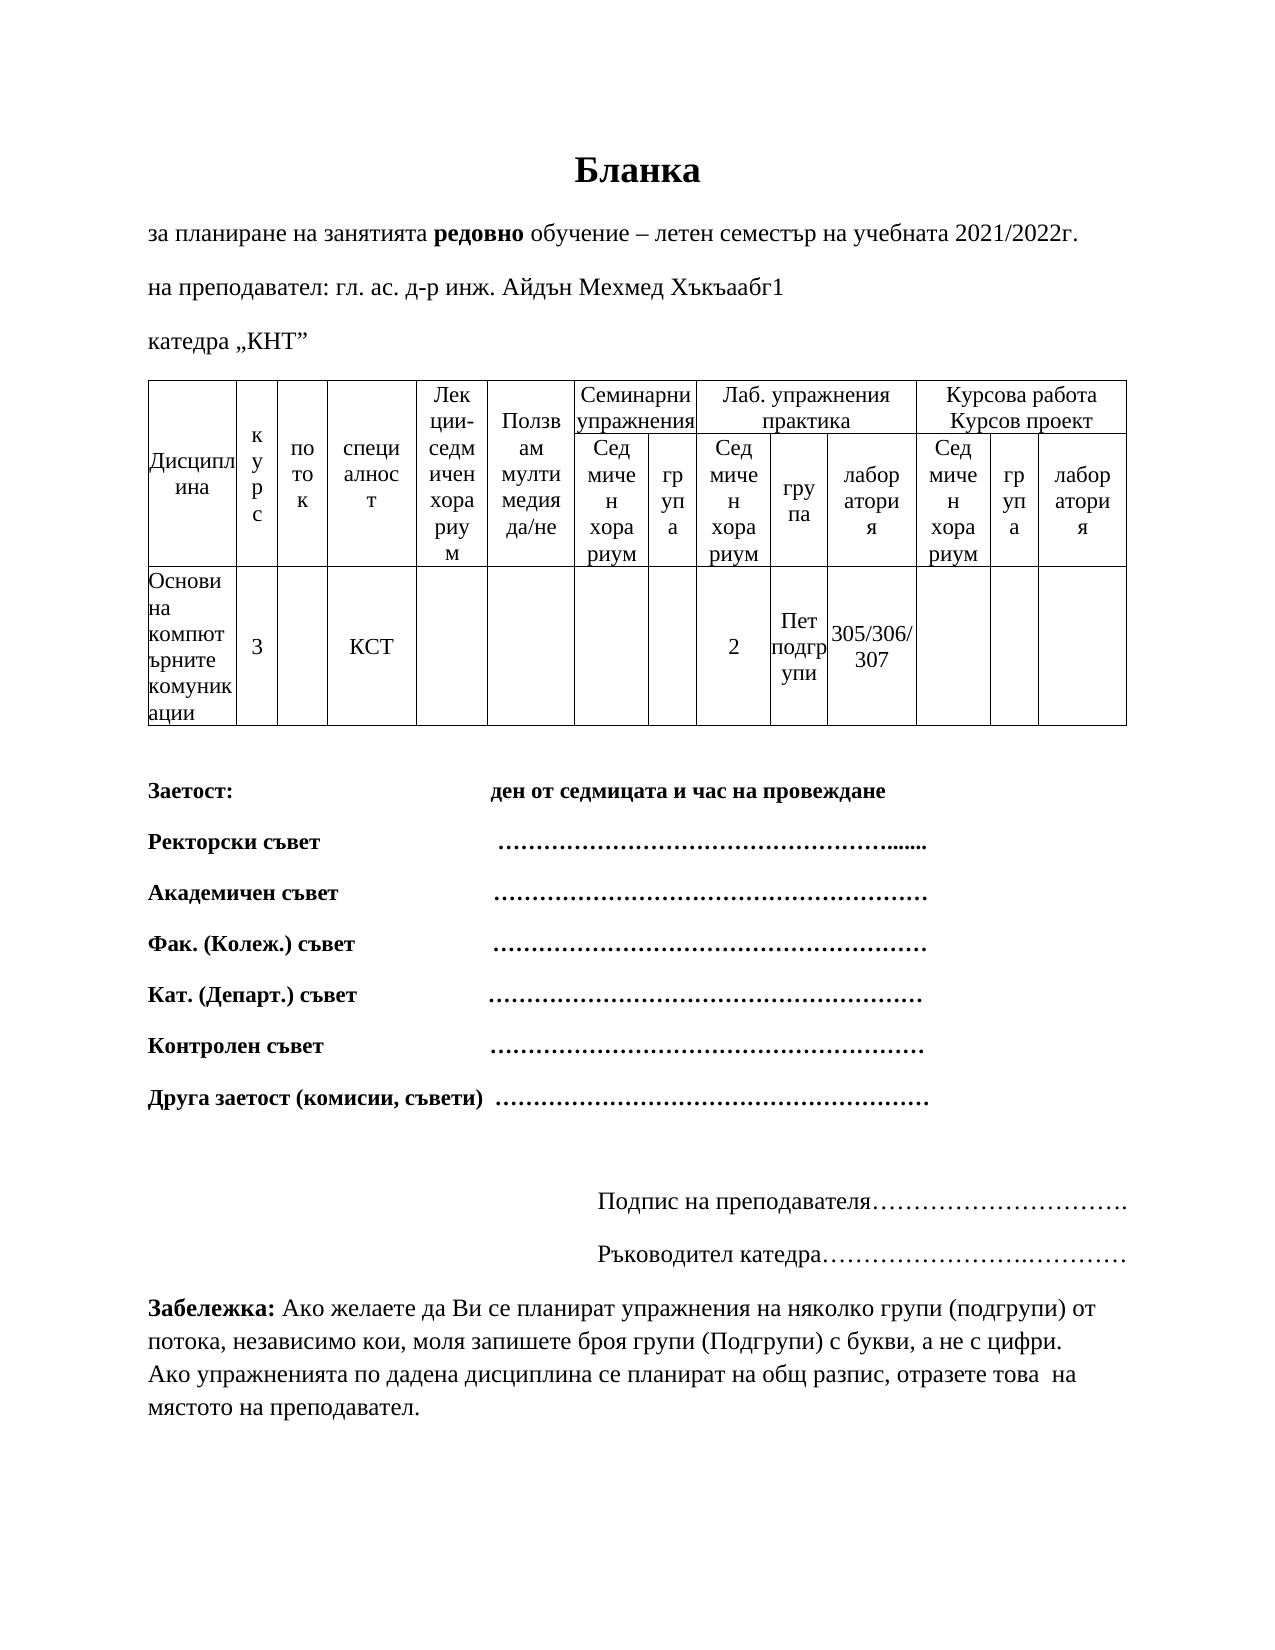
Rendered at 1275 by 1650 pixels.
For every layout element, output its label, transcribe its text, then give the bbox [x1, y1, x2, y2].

table_cell Седмичен хорариум [917, 434, 990, 566]
text Подпис на преподавателя…………………………. [148, 1186, 1127, 1214]
table_header поток [278, 381, 327, 566]
text Друга заетост (комисии, съвети) ………………………………………………… [148, 1084, 1127, 1110]
table_header Дисциплина [149, 381, 236, 566]
text за планиране на занятията редовно обучение – летен семестър на учебната 2021/2022г. [148, 218, 1127, 247]
table_cell лаборатория [828, 434, 916, 566]
table_cell Седмичен хорариум [697, 434, 770, 566]
table_cell [917, 567, 990, 725]
table_cell [1039, 567, 1126, 725]
text Кат. (Департ.) съвет ………………………………………………… [148, 982, 1127, 1008]
text Фак. (Колеж.) съвет ………………………………………………… [148, 931, 1127, 957]
table_cell 3 [237, 567, 277, 725]
table_cell група [771, 434, 827, 566]
text Ръководител катедра…………………….………… [148, 1239, 1127, 1268]
table_cell Седмичен хорариум [575, 434, 648, 566]
table_cell [488, 567, 574, 725]
text Забележка: Ако желаете да Ви се планират упражнения на няколко групи (подгрупи) от потока, независимо кои, моля запишете броя групи (Подгрупи) с букви, а не с цифри. [148, 1293, 1127, 1355]
text Ако упражненията по дадена дисциплина се планират на общ разпис, отразете това на мястото на преподавател. [148, 1359, 1127, 1421]
table_cell Основи на компютърните комуникации [149, 567, 236, 725]
table_cell Пет подгрупи [771, 567, 827, 725]
text катедра „КНТ” [148, 326, 1127, 354]
table_cell [417, 567, 487, 725]
table_header Лекции- седмичен хорариум [417, 381, 487, 566]
table_header Семинарни упражнения [575, 381, 696, 433]
text на преподавател: гл. ас. д-р инж. Айдън Мехмед Хъкъaaбг1 [148, 272, 1127, 301]
table_cell [649, 567, 696, 725]
table_cell група [649, 434, 696, 566]
table_cell лаборатория [1039, 434, 1126, 566]
table_cell група [991, 434, 1038, 566]
table_cell 2 [697, 567, 770, 725]
table_cell [991, 567, 1038, 725]
text Контролен съвет ………………………………………………… [148, 1033, 1127, 1059]
table_cell КСТ [328, 567, 416, 725]
text Заетост: ден от седмицата и час на провеждане [148, 777, 1127, 804]
table_cell 305/306/307 [828, 567, 916, 725]
table_header курс [237, 381, 277, 566]
table_header Курсова работа Курсов проект [917, 381, 1126, 433]
text Ректорски съвет ……………………………………………....... [148, 828, 1127, 855]
text Академичен съвет ………………………………………………… [148, 879, 1127, 906]
table_cell [575, 567, 648, 725]
table_header специалност [328, 381, 416, 566]
table_header Лаб. упражнения практика [697, 381, 916, 433]
table_header Ползвам мултимедия да/не [488, 381, 574, 566]
text Бланка [148, 148, 1127, 191]
table_cell [278, 567, 327, 725]
